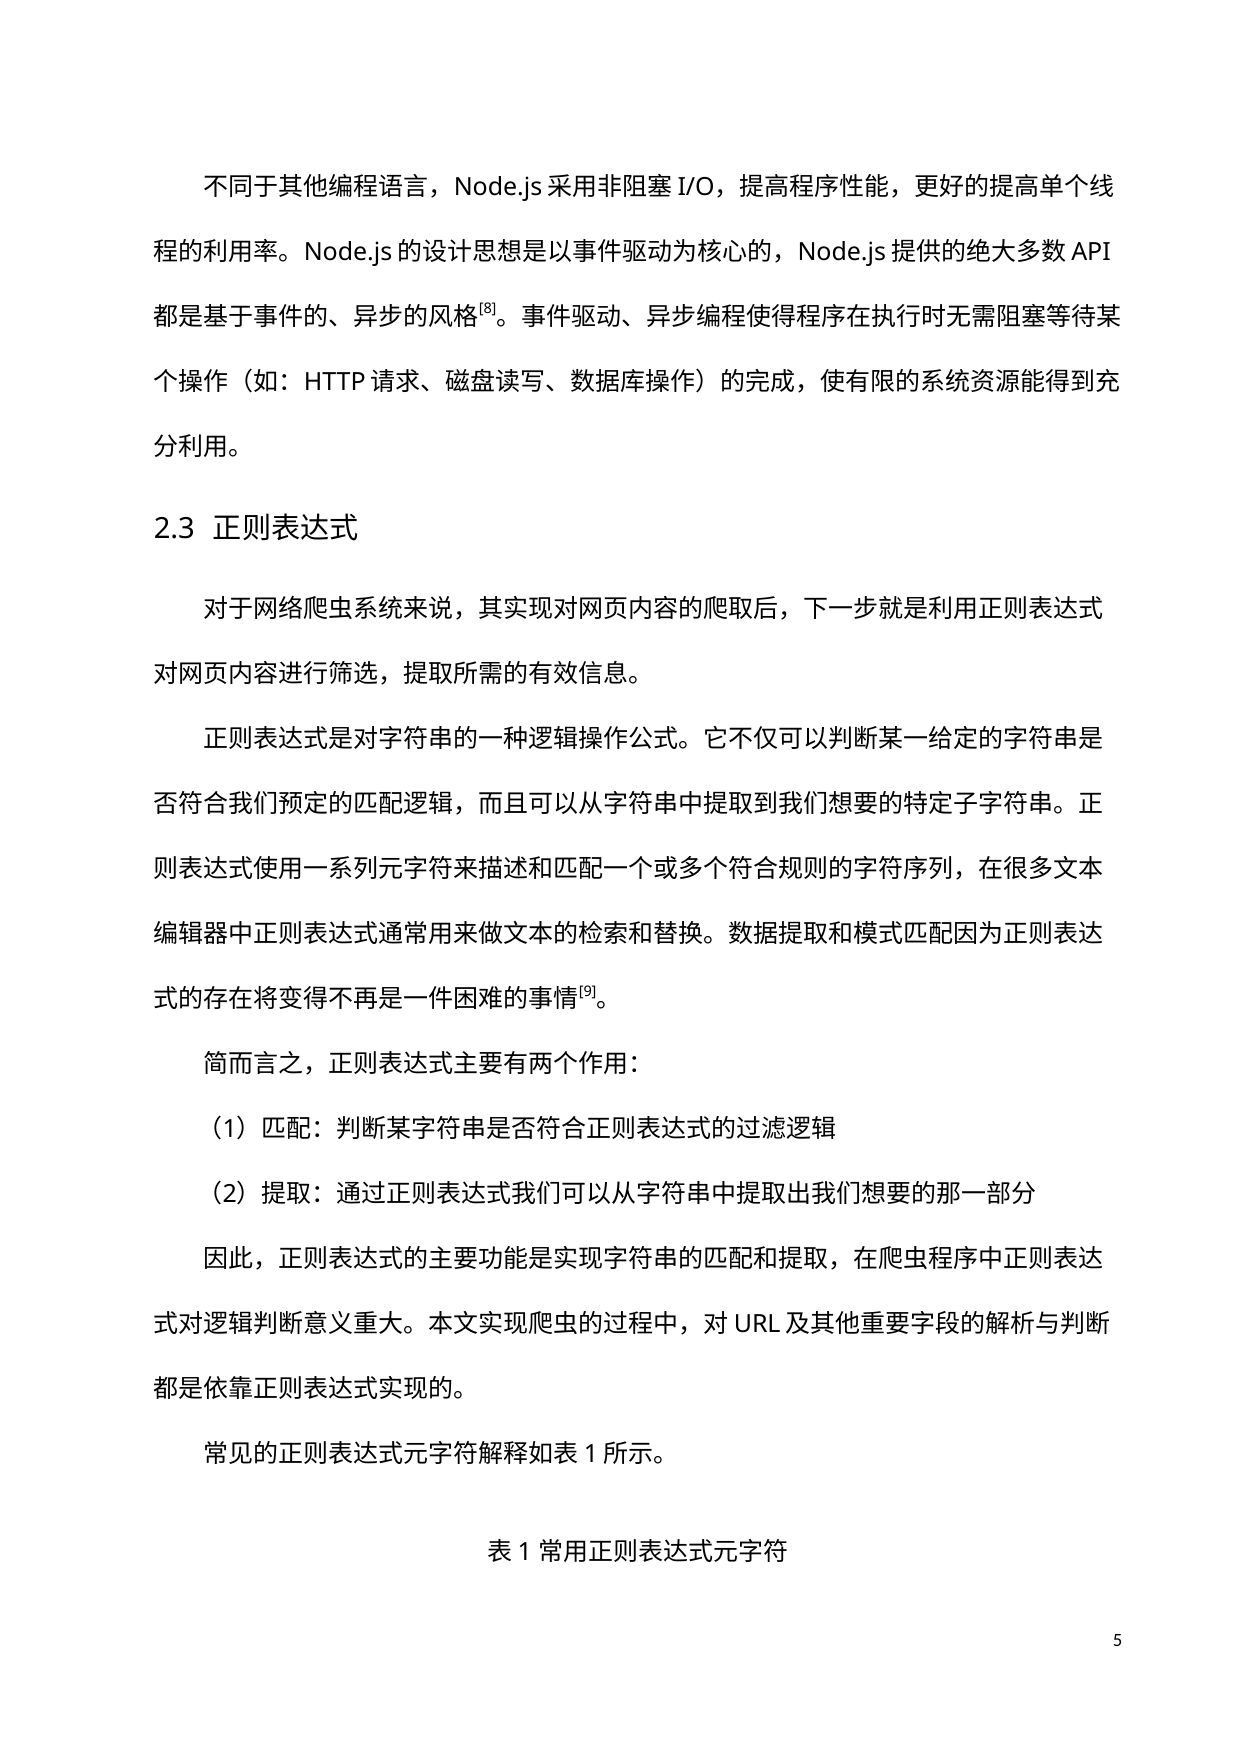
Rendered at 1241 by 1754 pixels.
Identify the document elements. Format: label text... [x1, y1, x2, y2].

text 对于网络爬虫系统来说，其实现对网页内容的爬取后，下一步就是利用正则表达式对网页内容进行筛选，提取所需的有效信息。 [153, 574, 1122, 704]
text （2）提取：通过正则表达式我们可以从字符串中提取出我们想要的那一部分 [153, 1159, 1122, 1224]
text 不同于其他编程语言，Node.js采用非阻塞I/O，提高程序性能，更好的提高单个线程的利用率。Node.js的设计思想是以事件驱动为核心的，Node.js提供的绝大多数API都是基于事件的、异步的风格[8]。事件驱动、异步编程使得程序在执行时无需阻塞等待某个操作（如：HTTP请求、磁盘读写、数据库操作）的完成，使有限的系统资源能得到充分利用。 [153, 152, 1122, 477]
text 简而言之，正则表达式主要有两个作用： [153, 1029, 1122, 1094]
text 因此，正则表达式的主要功能是实现字符串的匹配和提取，在爬虫程序中正则表达式对逻辑判断意义重大。本文实现爬虫的过程中，对URL及其他重要字段的解析与判断都是依靠正则表达式实现的。 [153, 1224, 1122, 1419]
text 常见的正则表达式元字符解释如表1所示。 [153, 1419, 1122, 1484]
text 表1 常用正则表达式元字符 [153, 1517, 1122, 1582]
list 正则表达式 [153, 493, 1122, 558]
text 正则表达式是对字符串的一种逻辑操作公式。它不仅可以判断某一给定的字符串是否符合我们预定的匹配逻辑，而且可以从字符串中提取到我们想要的特定子字符串。正则表达式使用一系列元字符来描述和匹配一个或多个符合规则的字符序列，在很多文本编辑器中正则表达式通常用来做文本的检索和替换。数据提取和模式匹配因为正则表达式的存在将变得不再是一件困难的事情[9]。 [153, 704, 1122, 1029]
text （1）匹配：判断某字符串是否符合正则表达式的过滤逻辑 [153, 1094, 1122, 1159]
